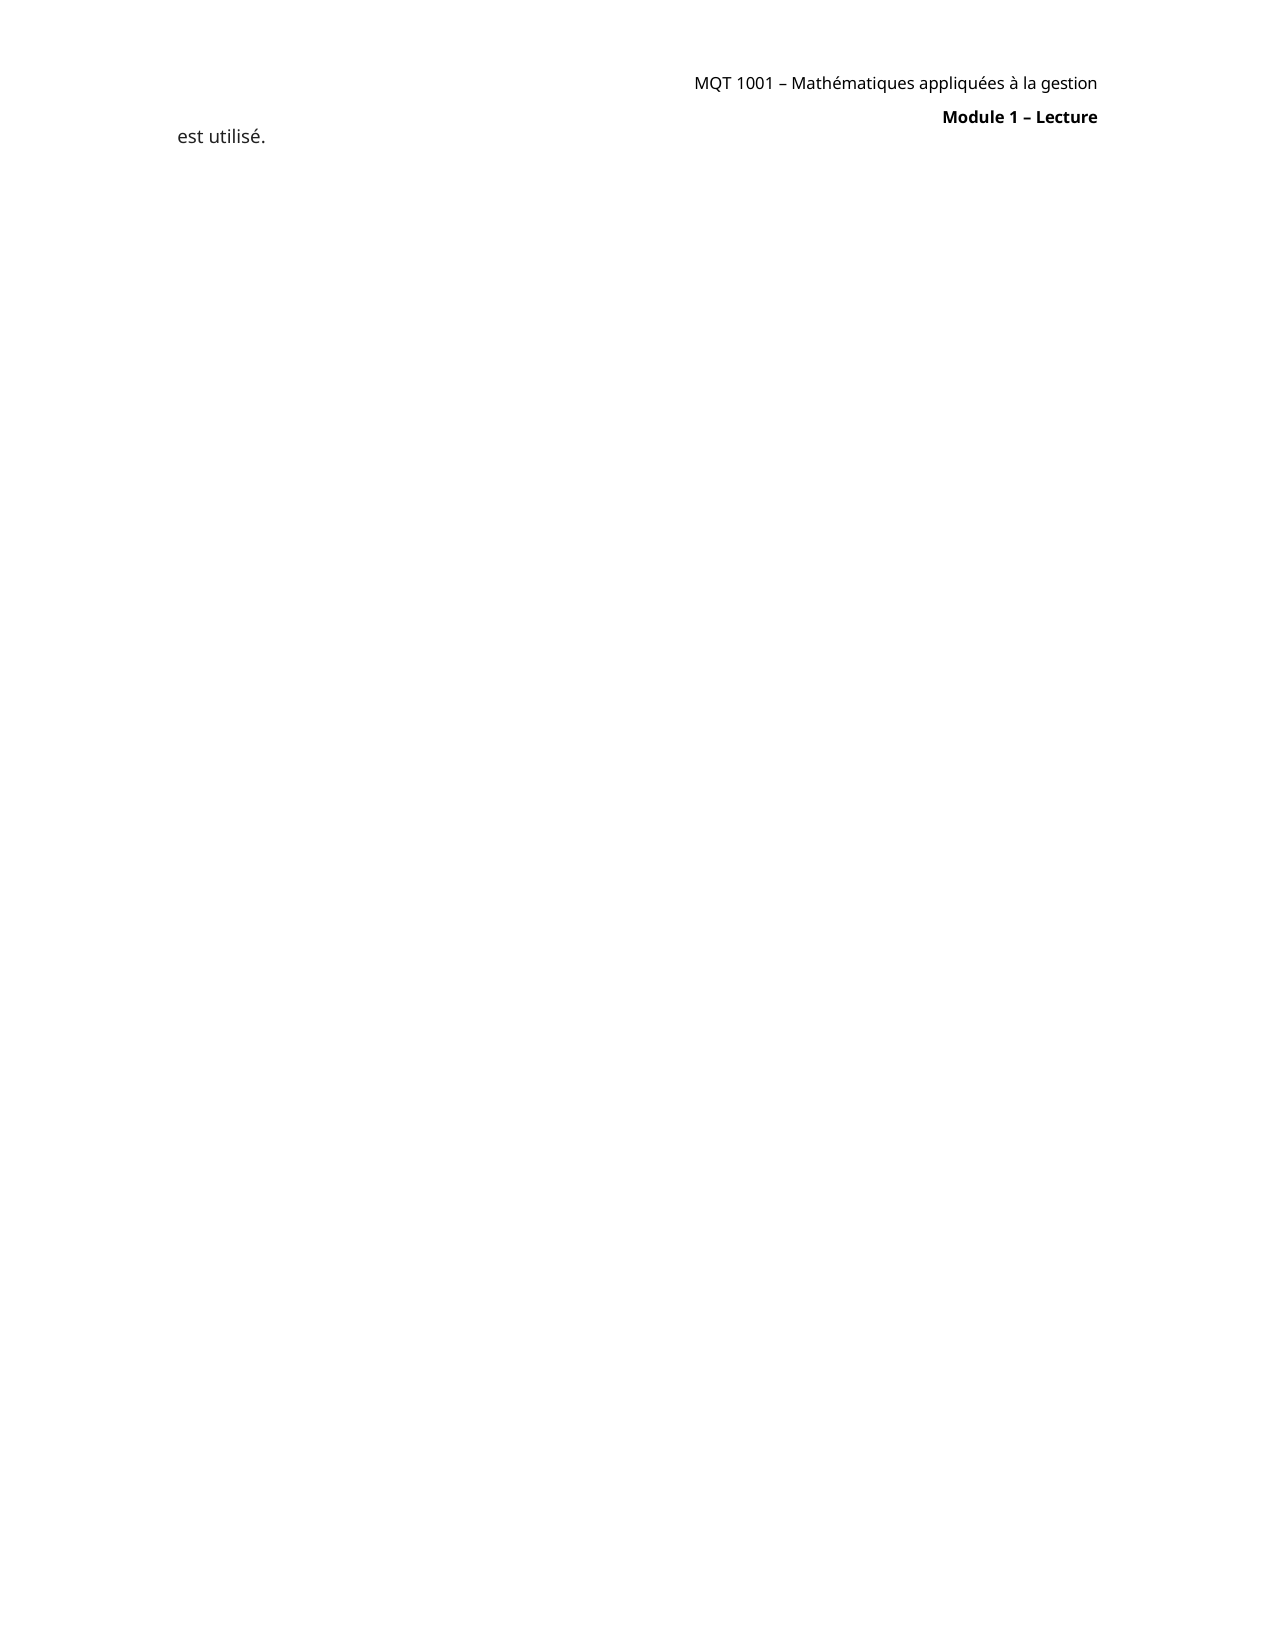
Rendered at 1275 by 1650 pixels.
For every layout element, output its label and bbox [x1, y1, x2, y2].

text [177, 123, 1098, 148]
